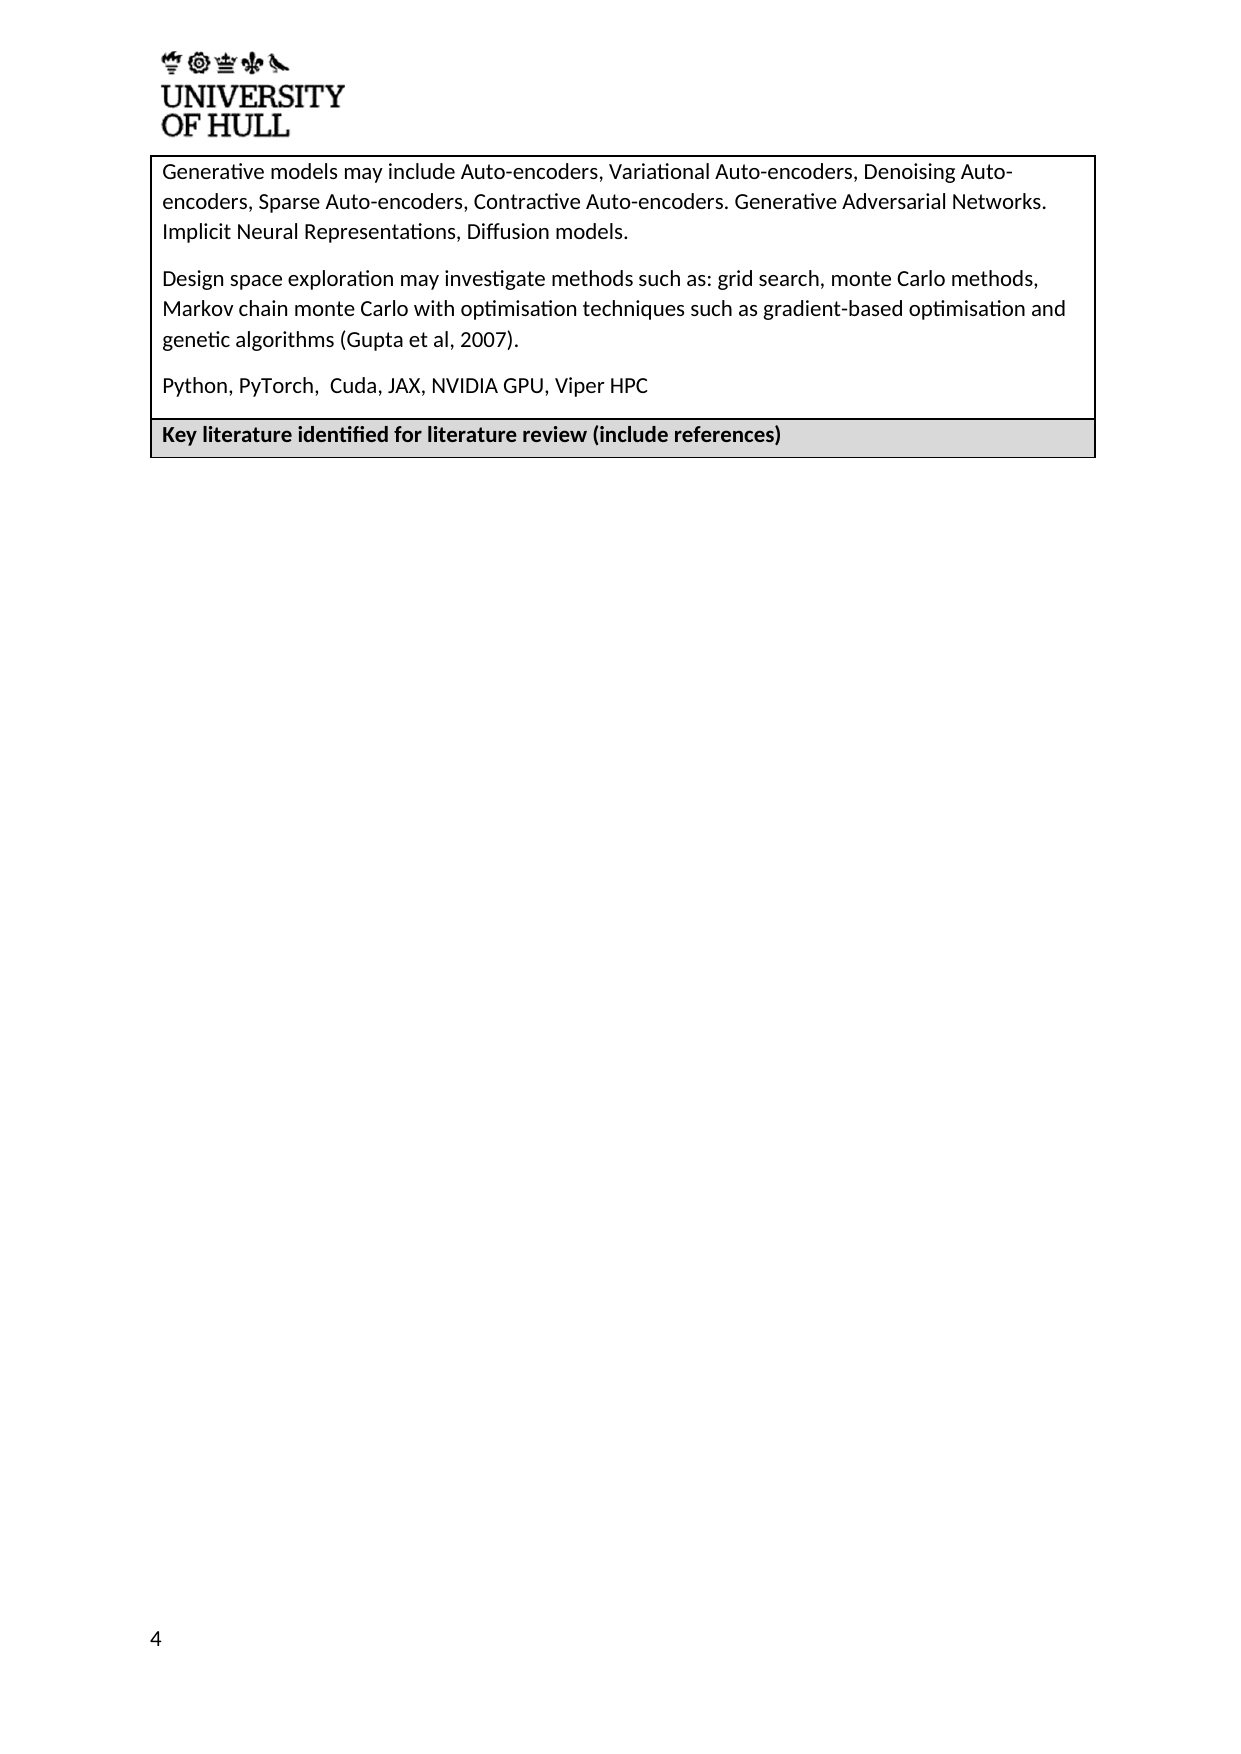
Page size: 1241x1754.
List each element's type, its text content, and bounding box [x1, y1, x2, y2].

table_cell Key literature identified for literature review (include references) [152, 420, 1094, 457]
table_cell Generative models may include Auto-encoders, Variational Auto-encoders, Denoising Auto-encoders, Sparse Auto-encoders, Contractive Auto-encoders. Generative Adversarial Networks. Implicit Neural Representations, Diffusion models. Design space exploration may investigate methods such as: grid search, monte Carlo methods, Markov chain monte Carlo with optimisation techniques such as gradient-based optimisation and genetic algorithms (Gupta et al, 2007). Python, PyTorch, Cuda, JAX, NVIDIA GPU, Viper HPC [152, 157, 1094, 418]
picture [150, 41, 352, 155]
